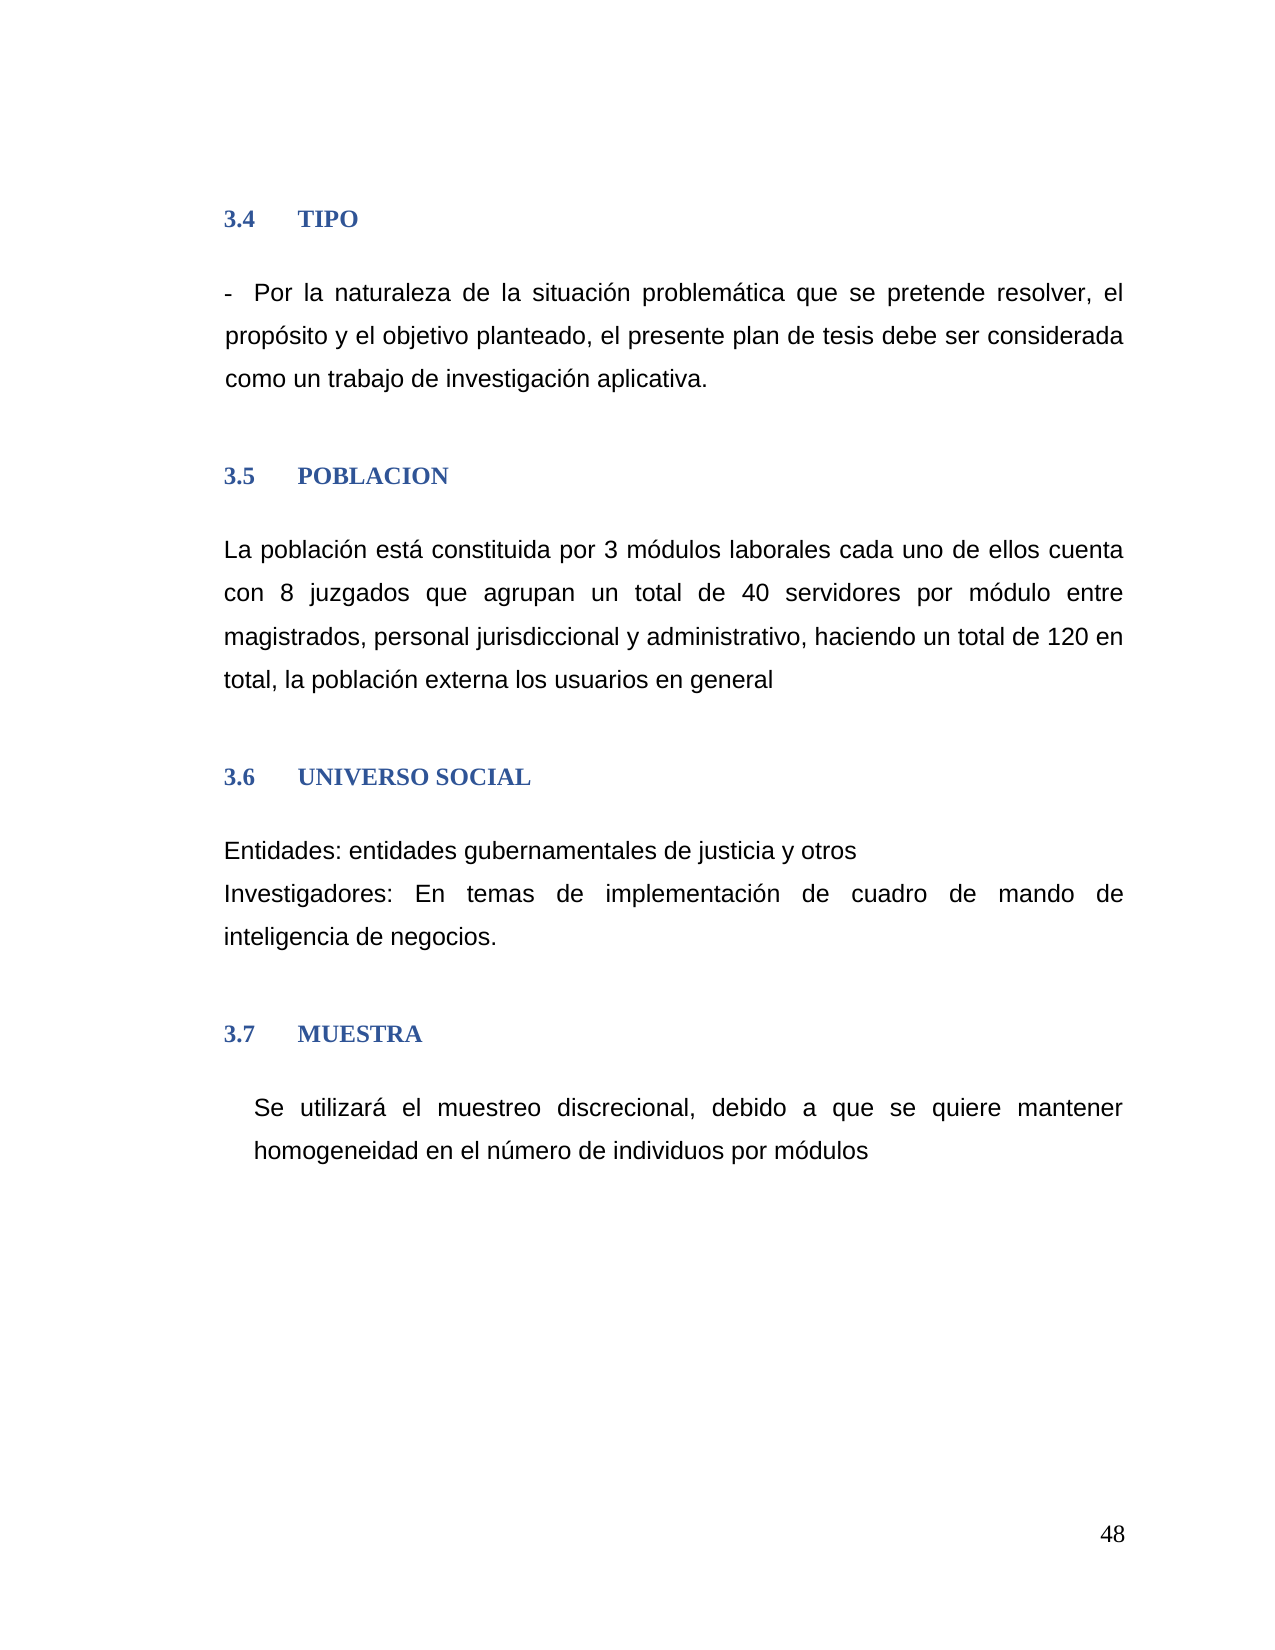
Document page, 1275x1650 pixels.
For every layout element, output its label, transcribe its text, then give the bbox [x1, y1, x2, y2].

list Por la naturaleza de la situación problemática que se pretende resolver, el propósito y el objetivo planteado, el presente plan de tesis debe ser considerada como un trabajo de investigación aplicativa. [224, 278, 1125, 393]
text Investigadores: En temas de implementación de cuadro de mando de inteligencia de negocios. [224, 879, 1125, 951]
list Se utilizará el muestreo discrecional, debido a que se quiere mantener homogeneidad en el número de individuos por módulos [253, 1093, 1125, 1165]
subtitle 3.4 TIPO [224, 204, 1125, 232]
text La población está constituida por 3 módulos laborales cada uno de ellos cuenta con 8 juzgados que agrupan un total de 40 servidores por módulo entre magistrados, personal jurisdiccional y administrativo, haciendo un total de 120 en total, la población externa los usuarios en general [224, 535, 1125, 693]
subtitle 3.6 UNIVERSO SOCIAL [224, 762, 1125, 790]
text Entidades: entidades gubernamentales de justicia y otros [150, 836, 1125, 864]
subtitle 3.5 POBLACION [224, 461, 1125, 490]
subtitle 3.7 MUESTRA [224, 1019, 1125, 1048]
